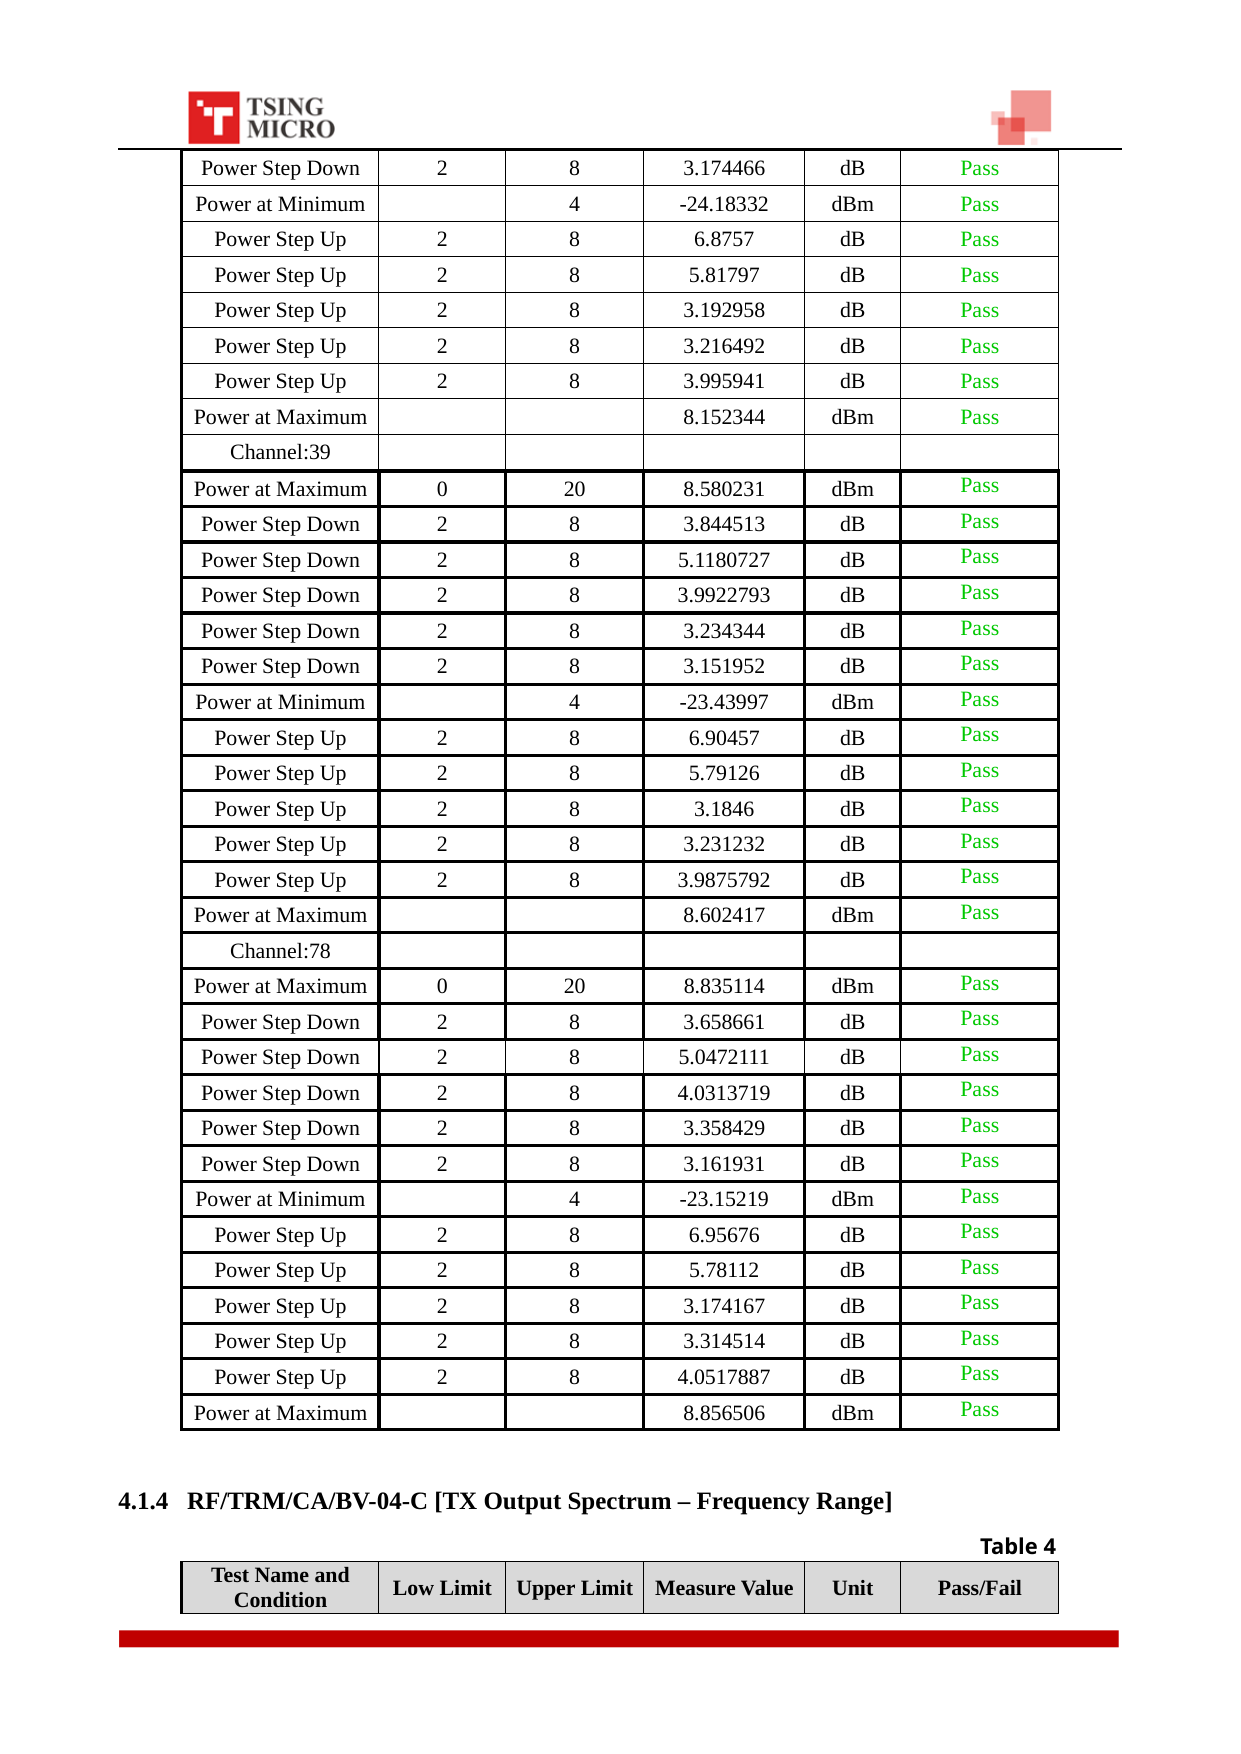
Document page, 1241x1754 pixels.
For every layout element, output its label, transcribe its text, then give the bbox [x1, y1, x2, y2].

table_cell 2 [381, 1147, 504, 1180]
table_cell [901, 435, 1058, 469]
table_cell Pass [902, 544, 1057, 576]
table_cell 2 [381, 1112, 504, 1144]
table_header Table 4 [182, 1531, 1059, 1561]
table_cell 8.835114 [645, 970, 803, 1002]
table_cell Pass [902, 1218, 1057, 1251]
table_cell dBm [806, 473, 899, 505]
table_cell Pass [902, 1076, 1057, 1109]
table_cell Power Step Down [183, 1041, 378, 1073]
table_cell 2 [379, 293, 505, 327]
table_cell Power Step Up [183, 328, 378, 363]
table_cell 2 [380, 1041, 505, 1073]
table_cell Measure Value [644, 1562, 804, 1613]
table_cell Pass [902, 579, 1057, 611]
table_cell 8 [506, 328, 643, 363]
table_cell [506, 399, 643, 434]
table_cell Test Name and Condition [183, 1562, 378, 1613]
table_cell 6.95676 [645, 1218, 803, 1251]
table_cell 3.161931 [645, 1147, 803, 1180]
table_cell Pass [901, 364, 1058, 398]
table_cell 8 [507, 863, 642, 896]
table_cell 8 [507, 544, 642, 576]
table_cell dB [806, 792, 899, 824]
table_cell dB [806, 1076, 899, 1109]
table_cell dB [806, 1218, 899, 1251]
table_cell 8 [506, 151, 643, 185]
table_cell Power Step Up [183, 1254, 377, 1286]
table_cell Pass [901, 257, 1058, 292]
table_cell Power Step Up [183, 1360, 377, 1393]
table_cell Upper Limit [506, 1562, 643, 1613]
table_cell 8 [507, 1076, 642, 1109]
table_cell [379, 435, 505, 469]
table_cell 2 [379, 222, 505, 256]
table_cell 8 [507, 1005, 642, 1038]
table_cell [507, 934, 642, 967]
table_cell 3.844513 [645, 508, 803, 540]
table_cell 2 [379, 257, 505, 292]
table_cell 3.358429 [645, 1112, 803, 1144]
table_cell Power at Minimum [183, 1183, 377, 1215]
table_cell 2 [381, 1360, 504, 1393]
table_cell 2 [381, 721, 504, 753]
table_cell 2 [381, 1325, 504, 1357]
table_cell Pass [902, 828, 1057, 860]
table_cell dB [806, 1254, 899, 1286]
table_cell Power at Maximum [183, 399, 378, 434]
table_cell 3.216492 [644, 328, 804, 363]
table_cell dBm [806, 686, 899, 718]
table_cell 2 [381, 792, 504, 824]
table_cell dB [805, 364, 900, 398]
table_cell [806, 934, 899, 967]
table_cell Channel:78 [183, 934, 377, 967]
table_cell 2 [381, 1076, 504, 1109]
table_cell Power Step Up [183, 1325, 377, 1357]
table_cell Pass [902, 721, 1057, 753]
table_cell dB [805, 257, 900, 292]
table_cell 6.8757 [644, 222, 804, 256]
table_cell dBm [805, 399, 900, 434]
table_cell Power Step Up [183, 364, 378, 398]
table_cell 2 [381, 757, 504, 789]
table_cell -24.18332 [644, 186, 804, 221]
table_cell 5.79126 [645, 757, 803, 789]
table_cell 5.0472111 [644, 1041, 804, 1073]
table_cell [507, 899, 642, 931]
table_cell Pass [901, 186, 1058, 221]
table_cell Pass [902, 1325, 1057, 1357]
table_cell Power Step Down [183, 579, 377, 611]
table_cell dBm [806, 1183, 899, 1215]
table_cell 3.9922793 [645, 579, 803, 611]
table_cell Power at Minimum [183, 186, 378, 221]
table_cell 4 [507, 686, 642, 718]
table_cell dB [806, 579, 899, 611]
table_cell 8 [507, 828, 642, 860]
table_cell Power Step Down [183, 615, 377, 647]
table_cell Pass [902, 1183, 1057, 1215]
table_cell 3.234344 [645, 615, 803, 647]
table_cell Pass [901, 1041, 1057, 1073]
table_cell Pass [902, 1112, 1057, 1144]
table_cell Pass [902, 508, 1057, 540]
table_cell [645, 934, 803, 967]
table_cell 2 [381, 828, 504, 860]
table_cell dB [806, 1147, 899, 1180]
table_cell 4 [506, 186, 643, 221]
table_cell dB [805, 293, 900, 327]
table_cell Pass/Fail [901, 1562, 1058, 1613]
table_cell 8 [507, 1147, 642, 1180]
table_cell dB [806, 615, 899, 647]
table_cell [381, 1183, 504, 1215]
table_cell 8 [507, 1325, 642, 1357]
table_cell 2 [381, 650, 504, 682]
table_cell dB [806, 757, 899, 789]
table_cell [644, 435, 804, 469]
table_cell Pass [902, 1289, 1057, 1322]
table_cell 2 [379, 364, 505, 398]
table_cell 2 [381, 1254, 504, 1286]
table_cell 8 [507, 1289, 642, 1322]
table_cell Pass [902, 970, 1057, 1002]
picture [118, 1629, 1121, 1651]
table_cell dB [806, 1112, 899, 1144]
table_cell [507, 1396, 642, 1428]
table_cell 8 [506, 1041, 643, 1073]
table_cell 8.580231 [645, 473, 803, 505]
table_cell 8 [507, 615, 642, 647]
table_cell 3.314514 [645, 1325, 803, 1357]
table_cell [379, 399, 505, 434]
table_cell 3.1846 [645, 792, 803, 824]
table_cell 2 [381, 1289, 504, 1322]
table_cell 3.658661 [645, 1005, 803, 1038]
table_cell Power Step Down [183, 1005, 377, 1038]
table_cell 3.995941 [644, 364, 804, 398]
table_cell Power Step Up [183, 1218, 377, 1251]
table_cell Low Limit [379, 1562, 505, 1613]
table_cell Power Step Down [183, 650, 377, 682]
table_cell 8 [507, 1254, 642, 1286]
table_cell Pass [902, 686, 1057, 718]
table_cell Power Step Down [183, 508, 377, 540]
table_cell dBm [806, 970, 899, 1002]
table_cell 2 [381, 508, 504, 540]
table_cell Power at Minimum [183, 686, 377, 718]
table_cell dBm [805, 186, 900, 221]
table_cell 8 [507, 757, 642, 789]
table_cell Power at Maximum [183, 970, 377, 1002]
table_cell dBm [806, 1396, 899, 1428]
table_cell 2 [381, 544, 504, 576]
table_cell Power Step Up [183, 792, 377, 824]
table_cell [381, 1396, 504, 1428]
table_cell [379, 186, 505, 221]
table_cell Pass [901, 328, 1058, 363]
picture [187, 88, 1053, 146]
table_cell 8 [506, 257, 643, 292]
table_cell [805, 435, 900, 469]
table_cell Power Step Down [183, 1147, 377, 1180]
table_cell Pass [901, 222, 1058, 256]
table_cell 8 [507, 508, 642, 540]
table_cell 4.0517887 [645, 1360, 803, 1393]
table_cell Power Step Up [183, 828, 377, 860]
table_cell -23.43997 [645, 686, 803, 718]
table_cell dB [805, 222, 900, 256]
table_cell dB [806, 1325, 899, 1357]
subtitle RF/TRM/CA/BV-04-C [TX Output Spectrum – Frequency Range] [118, 1486, 1122, 1515]
table_cell dB [806, 1005, 899, 1038]
table_cell 2 [381, 863, 504, 896]
table_cell [381, 934, 504, 967]
table_cell Pass [902, 1396, 1057, 1428]
table_cell Power Step Down [183, 1076, 377, 1109]
table_cell Power Step Down [183, 151, 378, 185]
table_cell Pass [902, 1147, 1057, 1180]
table_cell 2 [381, 579, 504, 611]
table_cell 4 [507, 1183, 642, 1215]
table_cell [902, 934, 1057, 967]
table_cell 8 [507, 1112, 642, 1144]
table_cell 20 [507, 970, 642, 1002]
table_cell dB [806, 544, 899, 576]
table_cell 0 [381, 970, 504, 1002]
table_cell Pass [901, 399, 1058, 434]
table_cell 8.152344 [644, 399, 804, 434]
table_cell 3.9875792 [645, 863, 803, 896]
table_cell Power at Maximum [183, 1396, 377, 1428]
table_cell 3.231232 [645, 828, 803, 860]
table_cell 8 [506, 293, 643, 327]
table_cell dB [806, 828, 899, 860]
table_cell 5.78112 [645, 1254, 803, 1286]
table_cell 8 [507, 579, 642, 611]
table_cell 8 [507, 792, 642, 824]
table_cell Pass [902, 650, 1057, 682]
table_cell 20 [507, 473, 642, 505]
table_cell 8 [507, 1360, 642, 1393]
table_cell 0 [381, 473, 504, 505]
table_cell 8 [506, 222, 643, 256]
table_cell Power Step Up [183, 721, 377, 753]
table_cell dB [806, 1289, 899, 1322]
table_cell dB [805, 1041, 900, 1073]
table_cell 8.856506 [645, 1396, 803, 1428]
table_cell 8 [507, 1218, 642, 1251]
table_cell dB [806, 508, 899, 540]
table_cell [381, 686, 504, 718]
table_cell dB [806, 863, 899, 896]
table_cell Pass [902, 792, 1057, 824]
table_cell 3.192958 [644, 293, 804, 327]
table_cell [381, 899, 504, 931]
table_cell Pass [902, 1360, 1057, 1393]
table_cell Pass [902, 757, 1057, 789]
table_cell 2 [379, 151, 505, 185]
table_cell 2 [381, 1218, 504, 1251]
table_cell Pass [902, 1005, 1057, 1038]
table_cell Pass [902, 899, 1057, 931]
table_cell 8 [506, 364, 643, 398]
table_cell 5.1180727 [645, 544, 803, 576]
table_cell dB [806, 650, 899, 682]
table_cell 8 [507, 650, 642, 682]
table_cell Power at Maximum [183, 473, 377, 505]
table_cell 3.174466 [644, 151, 804, 185]
table_cell [506, 435, 643, 469]
table_cell 3.151952 [645, 650, 803, 682]
table_cell Power Step Down [183, 544, 377, 576]
table_cell Power Step Up [183, 757, 377, 789]
table_cell 2 [381, 1005, 504, 1038]
table_cell Pass [902, 1254, 1057, 1286]
table_cell 5.81797 [644, 257, 804, 292]
table_cell 4.0313719 [645, 1076, 803, 1109]
table_cell Power Step Up [183, 257, 378, 292]
table_cell Pass [902, 863, 1057, 896]
table_cell -23.15219 [645, 1183, 803, 1215]
table_cell Power Step Up [183, 222, 378, 256]
table_cell dB [806, 1360, 899, 1393]
table_cell dB [805, 151, 900, 185]
table_cell Channel:39 [183, 435, 378, 469]
table_cell Pass [901, 151, 1058, 185]
table_cell Pass [902, 615, 1057, 647]
table_cell Pass [902, 473, 1057, 505]
table_cell 2 [379, 328, 505, 363]
table_cell Pass [901, 293, 1058, 327]
table_cell Unit [805, 1562, 900, 1613]
table_cell 8.602417 [645, 899, 803, 931]
table_cell Power Step Up [183, 1289, 377, 1322]
table_cell Power Step Down [183, 1112, 377, 1144]
table_cell 2 [381, 615, 504, 647]
table_cell Power at Maximum [183, 899, 377, 931]
table_cell Power Step Up [183, 293, 378, 327]
table_cell dBm [806, 899, 899, 931]
table_cell Power Step Up [183, 863, 377, 896]
table_cell dB [805, 328, 900, 363]
table_cell 8 [507, 721, 642, 753]
table_cell 3.174167 [645, 1289, 803, 1322]
table_cell dB [806, 721, 899, 753]
table_cell 6.90457 [645, 721, 803, 753]
